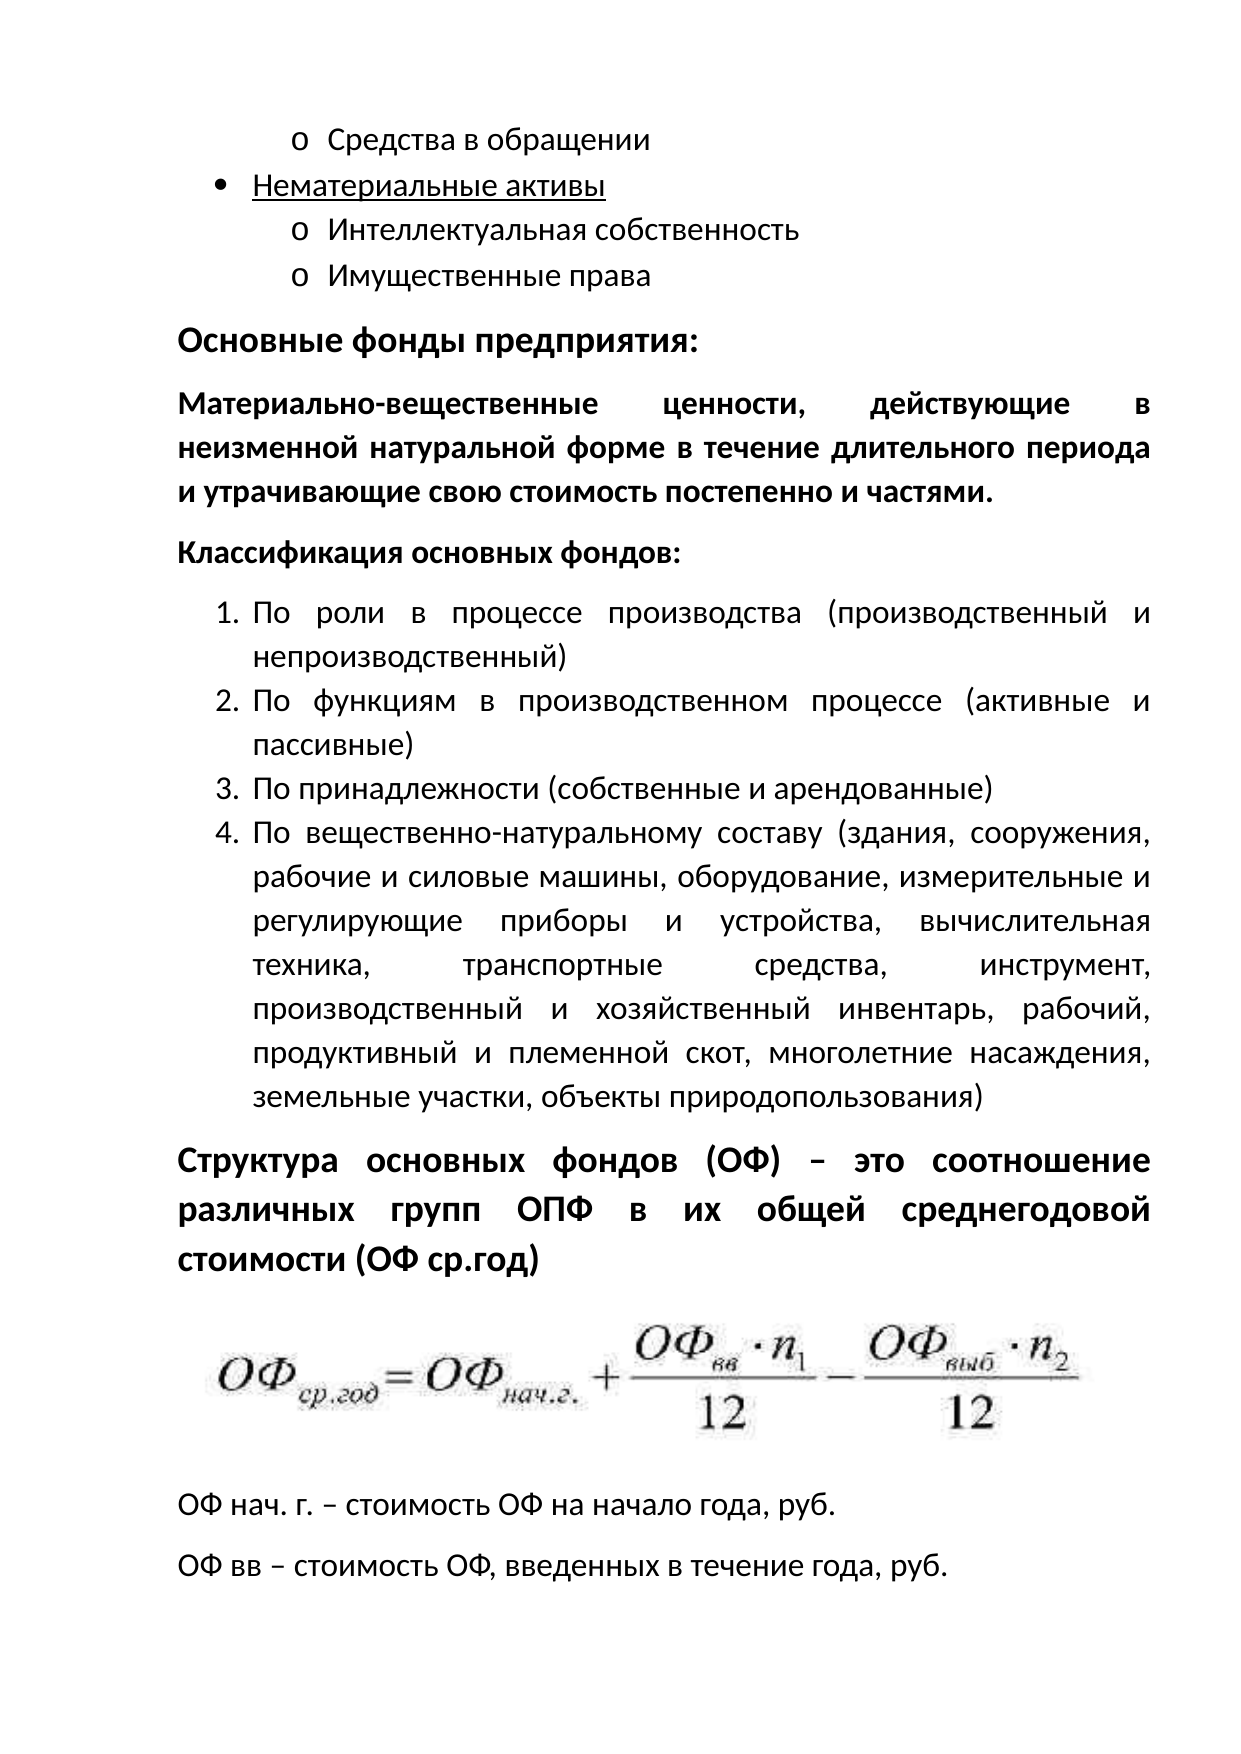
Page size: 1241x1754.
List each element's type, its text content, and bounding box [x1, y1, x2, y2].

list Средства в обращении [290, 118, 1152, 161]
list Интеллектуальная собственность [290, 208, 1152, 250]
picture [177, 1300, 1152, 1464]
text Структура основных фондов (ОФ) – это соотношение различных групп ОПФ в их общей среднегодовой стоимости (ОФ ср.год) [177, 1136, 1152, 1281]
text ОФ вв – стоимость ОФ, введенных в течение года, руб. [177, 1543, 1152, 1584]
text ОФ нач. г. – стоимость ОФ на начало года, руб. [177, 1483, 1152, 1524]
list По вещественно-натуральному составу (здания, сооружения, рабочие и силовые машины, оборудование, измерительные и регулирующие приборы и устройства, вычислительная техника, транспортные средства, инструмент, производственный и хозяйственный инвентарь, рабочий, продуктивный и племенной скот, многолетние насаждения, земельные участки, объекты природопользования) [215, 811, 1152, 1116]
list По функциям в производственном процессе (активные и пассивные) [215, 679, 1152, 764]
list Имущественные права [290, 254, 1152, 296]
list Нематериальные активы [215, 164, 1152, 205]
text Материально-вещественные ценности, действующие в неизменной натуральной форме в течение длительного периода и утрачивающие свою стоимость постепенно и частями. [177, 382, 1152, 511]
list По роли в процессе производства (производственный и непроизводственный) [215, 592, 1152, 676]
text Основные фонды предприятия: [177, 316, 1152, 362]
list По принадлежности (собственные и арендованные) [215, 767, 1152, 808]
text Классификация основных фондов: [177, 531, 1152, 572]
